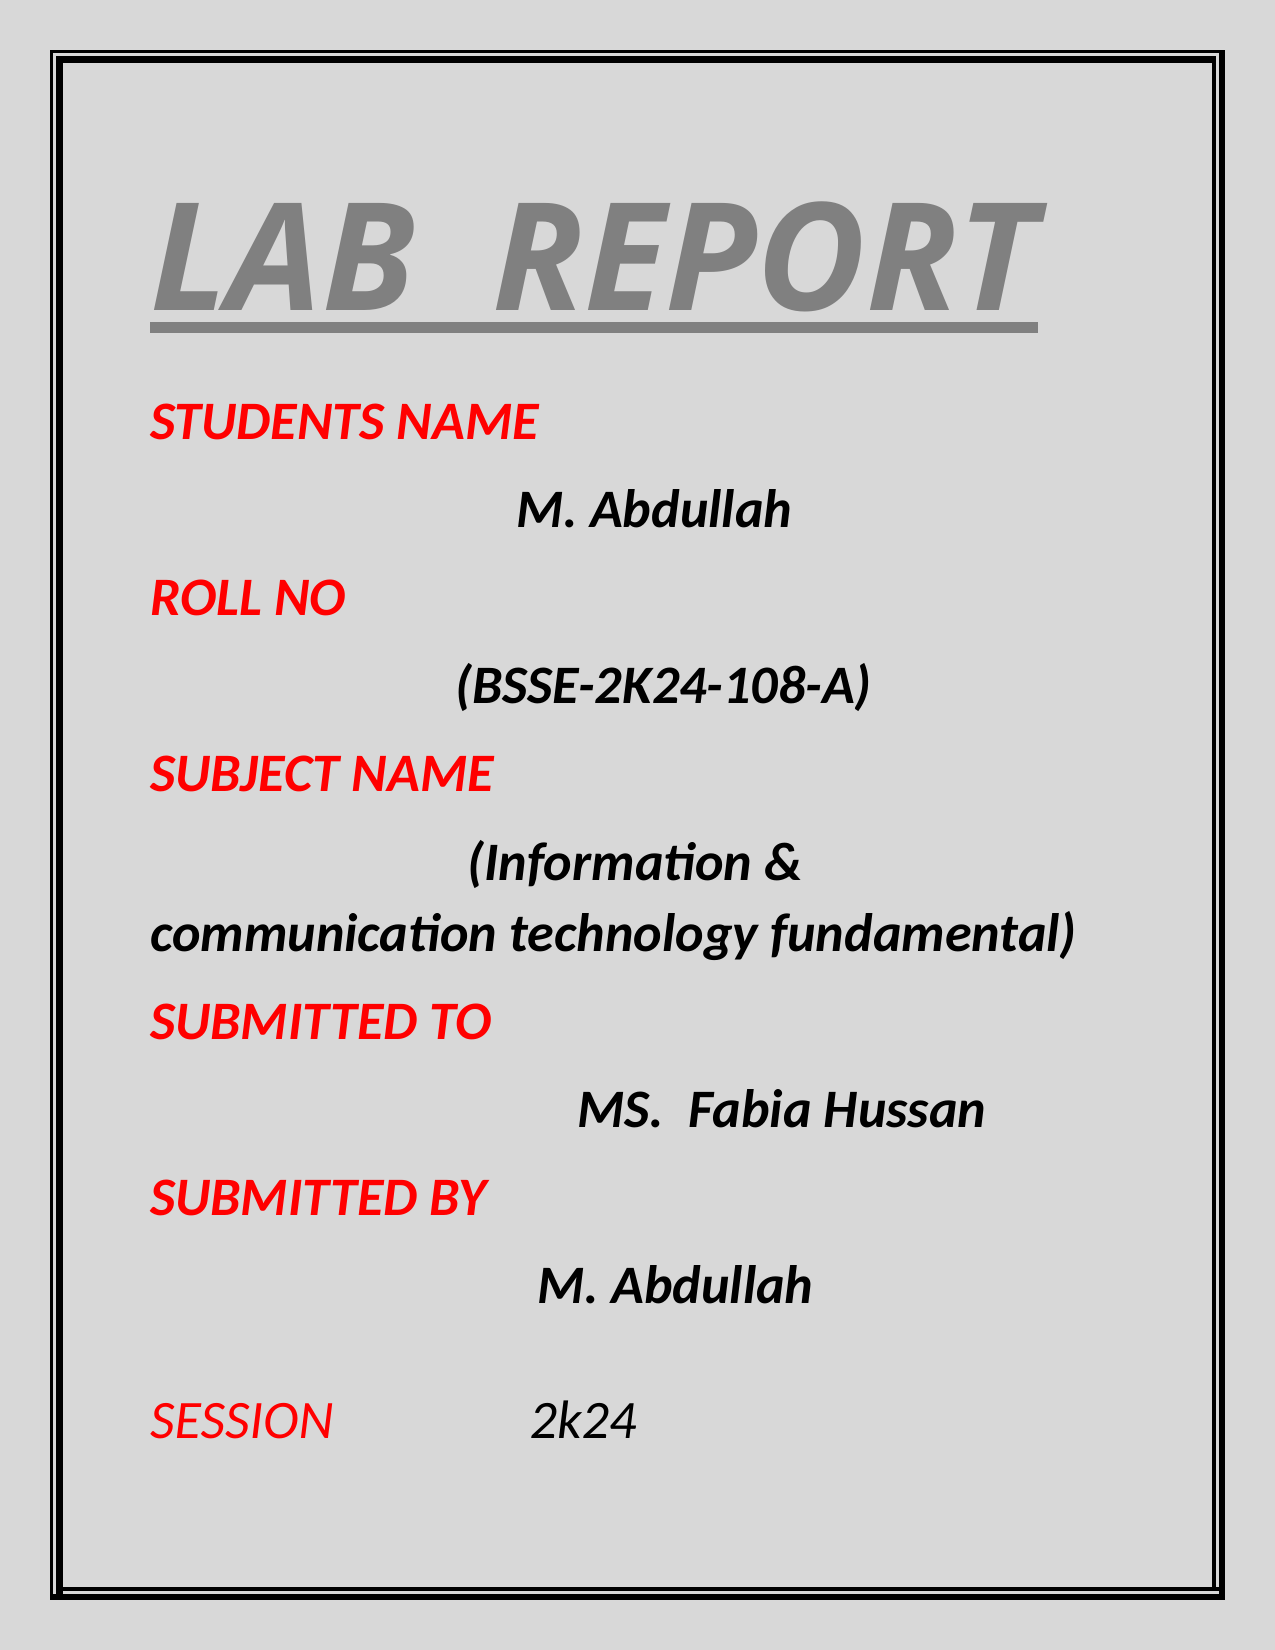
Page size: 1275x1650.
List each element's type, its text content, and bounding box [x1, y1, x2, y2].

text ROLL NO [150, 563, 1125, 629]
text SUBMITTED TO [150, 987, 1125, 1053]
text MS. Fabia Hussan [150, 1075, 1125, 1141]
text SUBMITTED BY [150, 1163, 1125, 1229]
text SESSION 2k24 [150, 1386, 1125, 1452]
text SUBJECT NAME [150, 739, 1125, 805]
text LAB REPORT [150, 150, 1125, 354]
text (BSSE-2K24-108-A) [150, 651, 1125, 717]
text (Information & communication technology fundamental) [150, 827, 1125, 965]
text M. Abdullah [150, 1251, 1125, 1317]
text STUDENTS NAME [150, 387, 1125, 453]
text M. Abdullah [150, 475, 1125, 541]
